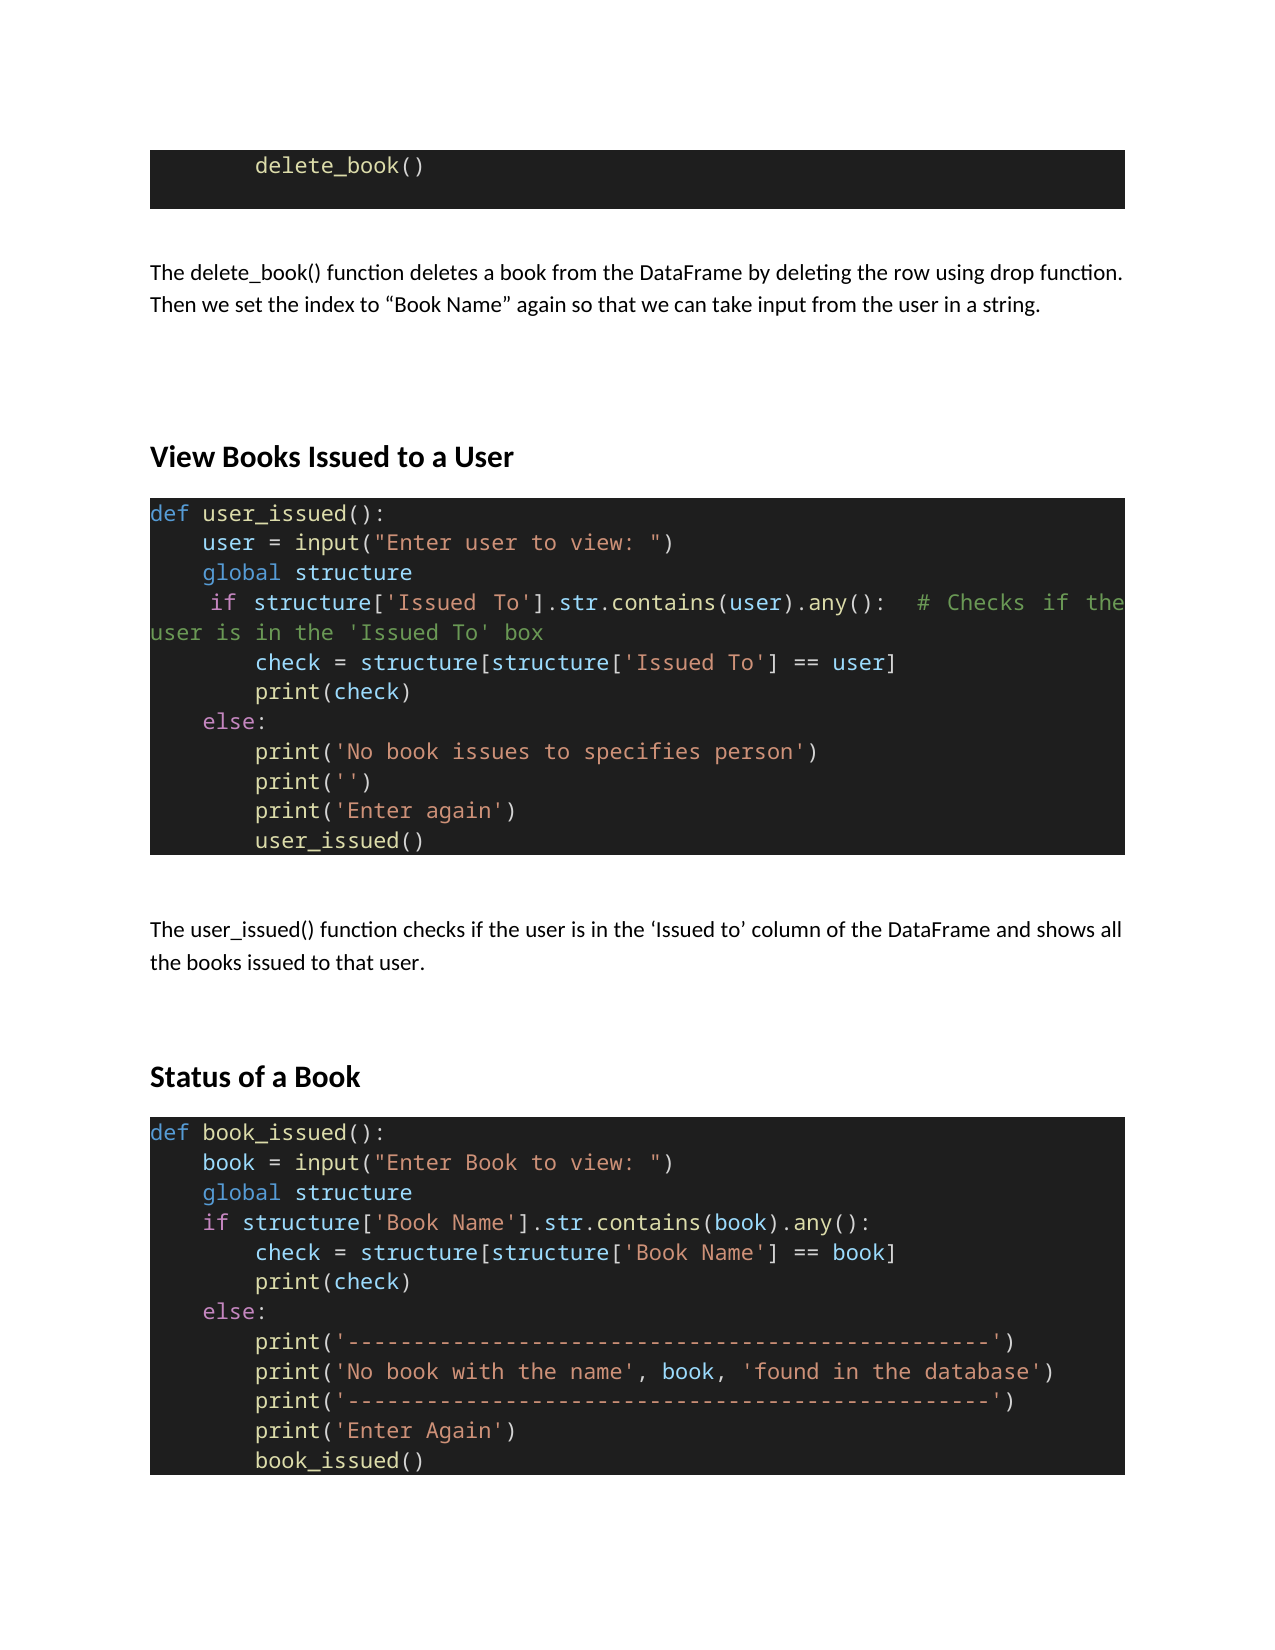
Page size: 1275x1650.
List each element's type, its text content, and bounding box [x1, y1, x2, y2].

text The delete_book() function deletes a book from the DataFrame by deleting the row using drop function. Then we set the index to “Book Name” again so that we can take input from the user in a string. [150, 258, 1125, 319]
text print('No book with the name', book, 'found in the database') [150, 1356, 1125, 1386]
text print('Enter again') [150, 796, 1125, 825]
text print('-------------------------------------------------') [150, 1386, 1125, 1415]
text delete_book() [150, 150, 1125, 180]
text check = structure[structure['Issued To'] == user] [150, 647, 1125, 676]
text print(check) [150, 676, 1125, 706]
text The user_issued() function checks if the user is in the ‘Issued to’ column of the DataFrame and shows all the books issued to that user. [150, 916, 1125, 976]
text user = input("Enter user to view: ") [150, 527, 1125, 557]
text print(check) [150, 1266, 1125, 1296]
text def book_issued(): [150, 1117, 1125, 1147]
text if structure['Book Name'].str.contains(book).any(): [150, 1207, 1125, 1237]
text else: [150, 706, 1125, 736]
text print('No book issues to specifies person') [150, 736, 1125, 766]
text global structure [150, 1177, 1125, 1207]
text check = structure[structure['Book Name'] == book] [150, 1237, 1125, 1266]
text global structure [150, 557, 1125, 587]
text print('-------------------------------------------------') [150, 1326, 1125, 1356]
text print('Enter Again') [150, 1415, 1125, 1445]
text else: [150, 1296, 1125, 1326]
text if structure['Issued To'].str.contains(user).any(): # Checks if the user is in the 'Issued To' box [150, 587, 1125, 647]
text book = input("Enter Book to view: ") [150, 1147, 1125, 1177]
text View Books Issued to a User [150, 437, 1125, 475]
text Status of a Book [150, 1057, 1125, 1095]
text user_issued() [150, 825, 1125, 855]
text print('') [150, 766, 1125, 796]
text def user_issued(): [150, 498, 1125, 527]
text book_issued() [150, 1445, 1125, 1475]
